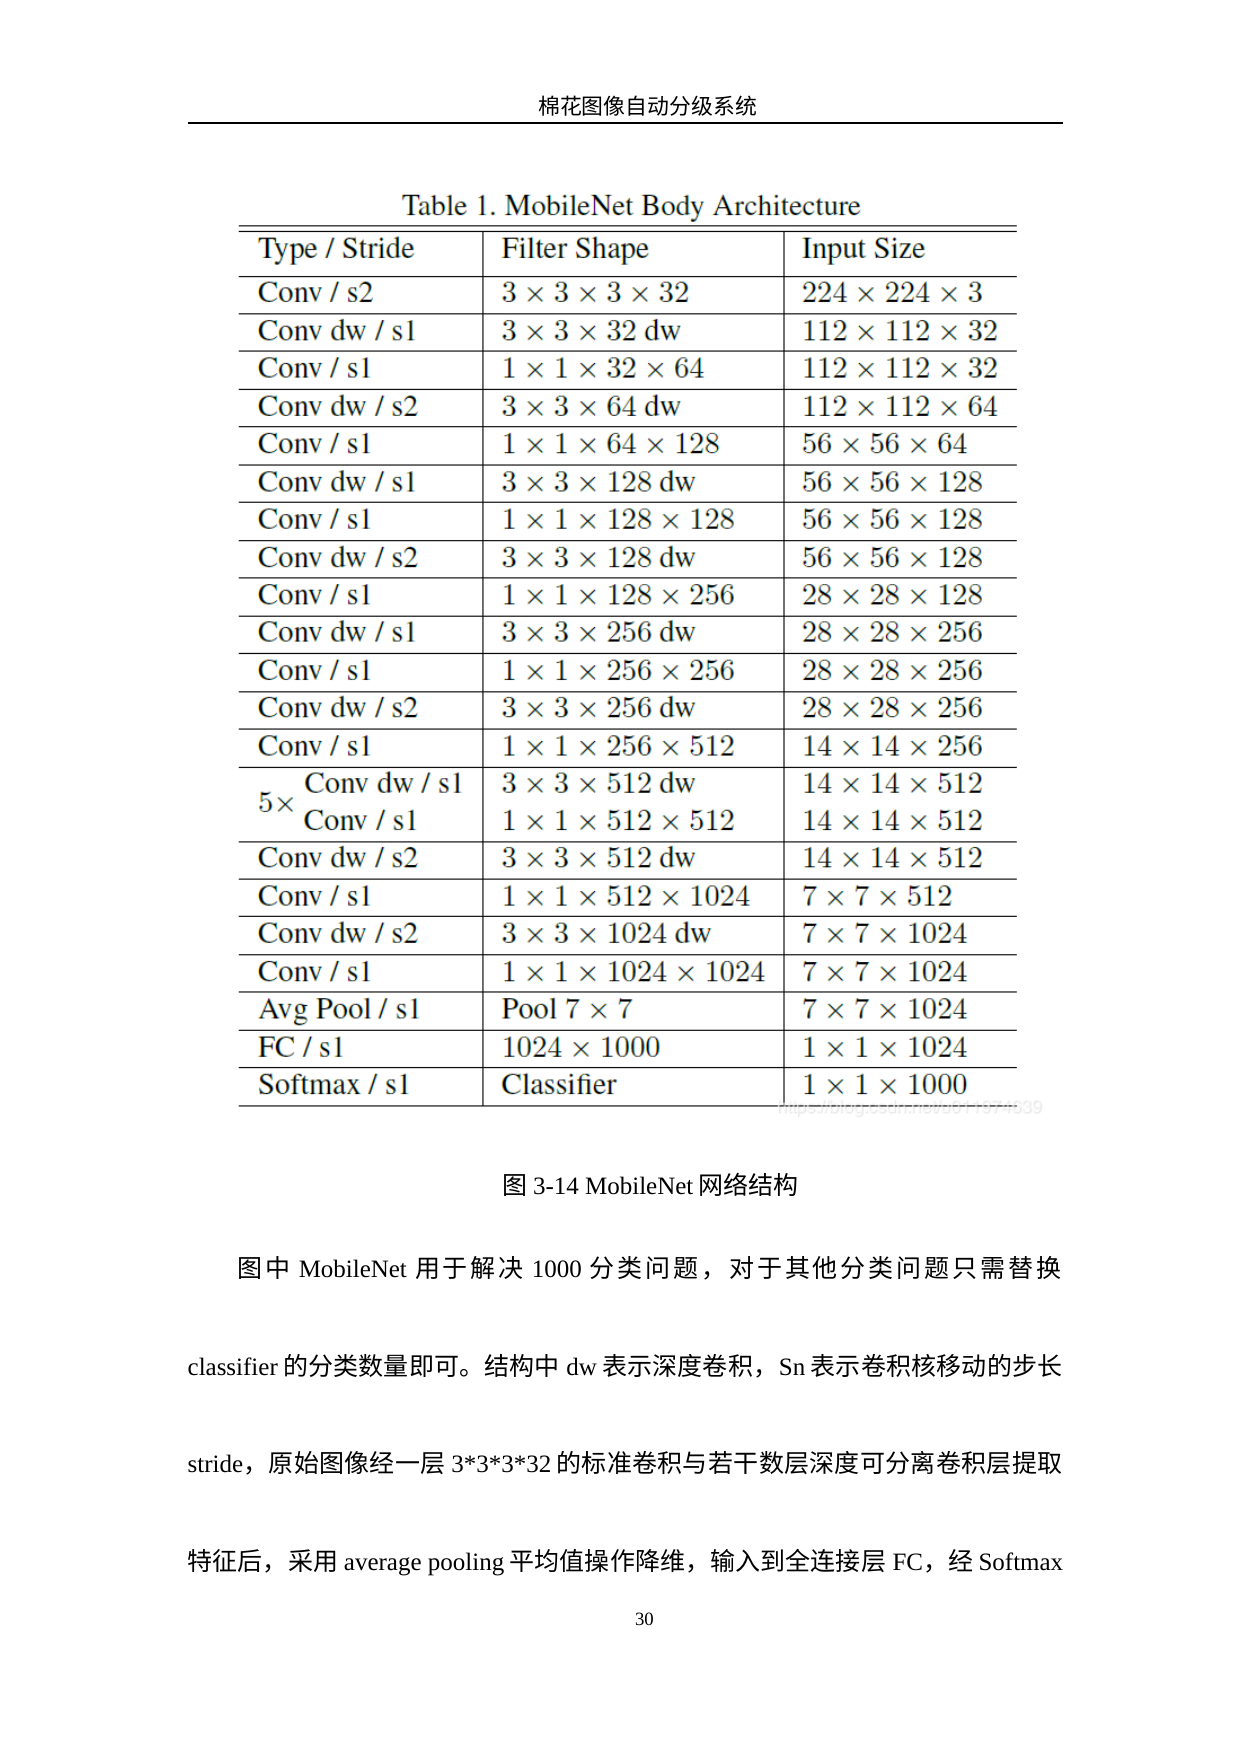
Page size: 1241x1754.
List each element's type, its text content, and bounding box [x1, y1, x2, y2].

picture [187, 162, 1053, 1128]
